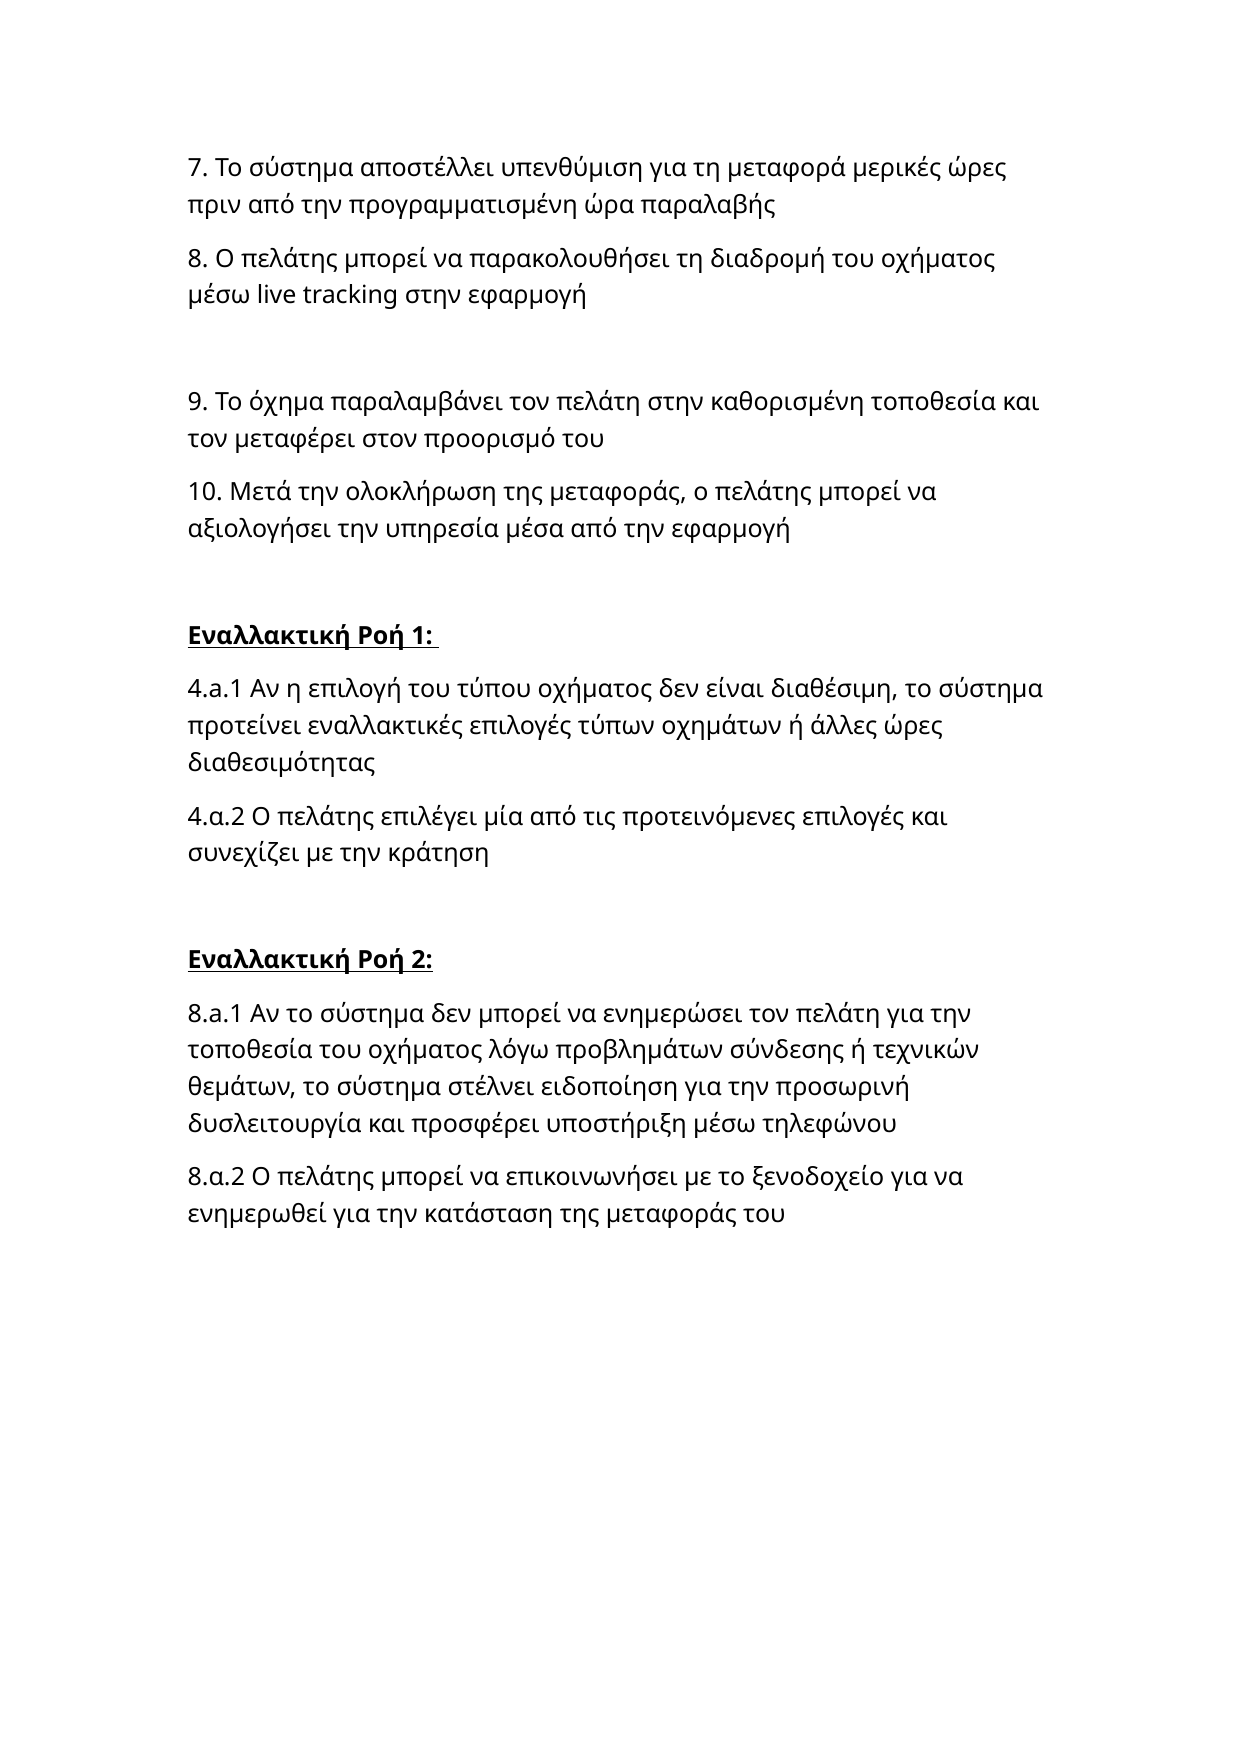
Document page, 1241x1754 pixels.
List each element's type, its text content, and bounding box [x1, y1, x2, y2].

text 9. Το όχημα παραλαμβάνει τον πελάτη στην καθορισμένη τοποθεσία και τον μεταφέρει στον προορισμό του [187, 384, 1053, 455]
text 4.a.1 Αν η επιλογή του τύπου οχήματος δεν είναι διαθέσιμη, το σύστημα προτείνει εναλλακτικές επιλογές τύπων οχημάτων ή άλλες ώρες διαθεσιμότητας [187, 671, 1053, 779]
text 8. Ο πελάτης μπορεί να παρακολουθήσει τη διαδρομή του οχήματος μέσω live tracking στην εφαρμογή [187, 240, 1053, 311]
text 10. Μετά την ολοκλήρωση της μεταφοράς, ο πελάτης μπορεί να αξιολογήσει την υπηρεσία μέσα από την εφαρμογή [187, 474, 1053, 545]
text Εναλλακτική Ροή 2: [187, 942, 1053, 976]
text Εναλλακτική Ροή 1: [187, 618, 1053, 652]
text 8.a.1 Αν το σύστημα δεν μπορεί να ενημερώσει τον πελάτη για την τοποθεσία του οχήματος λόγω προβλημάτων σύνδεσης ή τεχνικών θεμάτων, το σύστημα στέλνει ειδοποίηση για την προσωρινή δυσλειτουργία και προσφέρει υποστήριξη μέσω τηλεφώνου [187, 995, 1053, 1139]
text 7. Το σύστημα αποστέλλει υπενθύμιση για τη μεταφορά μερικές ώρες πριν από την προγραμματισμένη ώρα παραλαβής [187, 150, 1053, 221]
text 4.α.2 Ο πελάτης επιλέγει μία από τις προτεινόμενες επιλογές και συνεχίζει με την κράτηση [187, 798, 1053, 869]
text 8.α.2 Ο πελάτης μπορεί να επικοινωνήσει με το ξενοδοχείο για να ενημερωθεί για την κατάσταση της μεταφοράς του [187, 1159, 1053, 1230]
